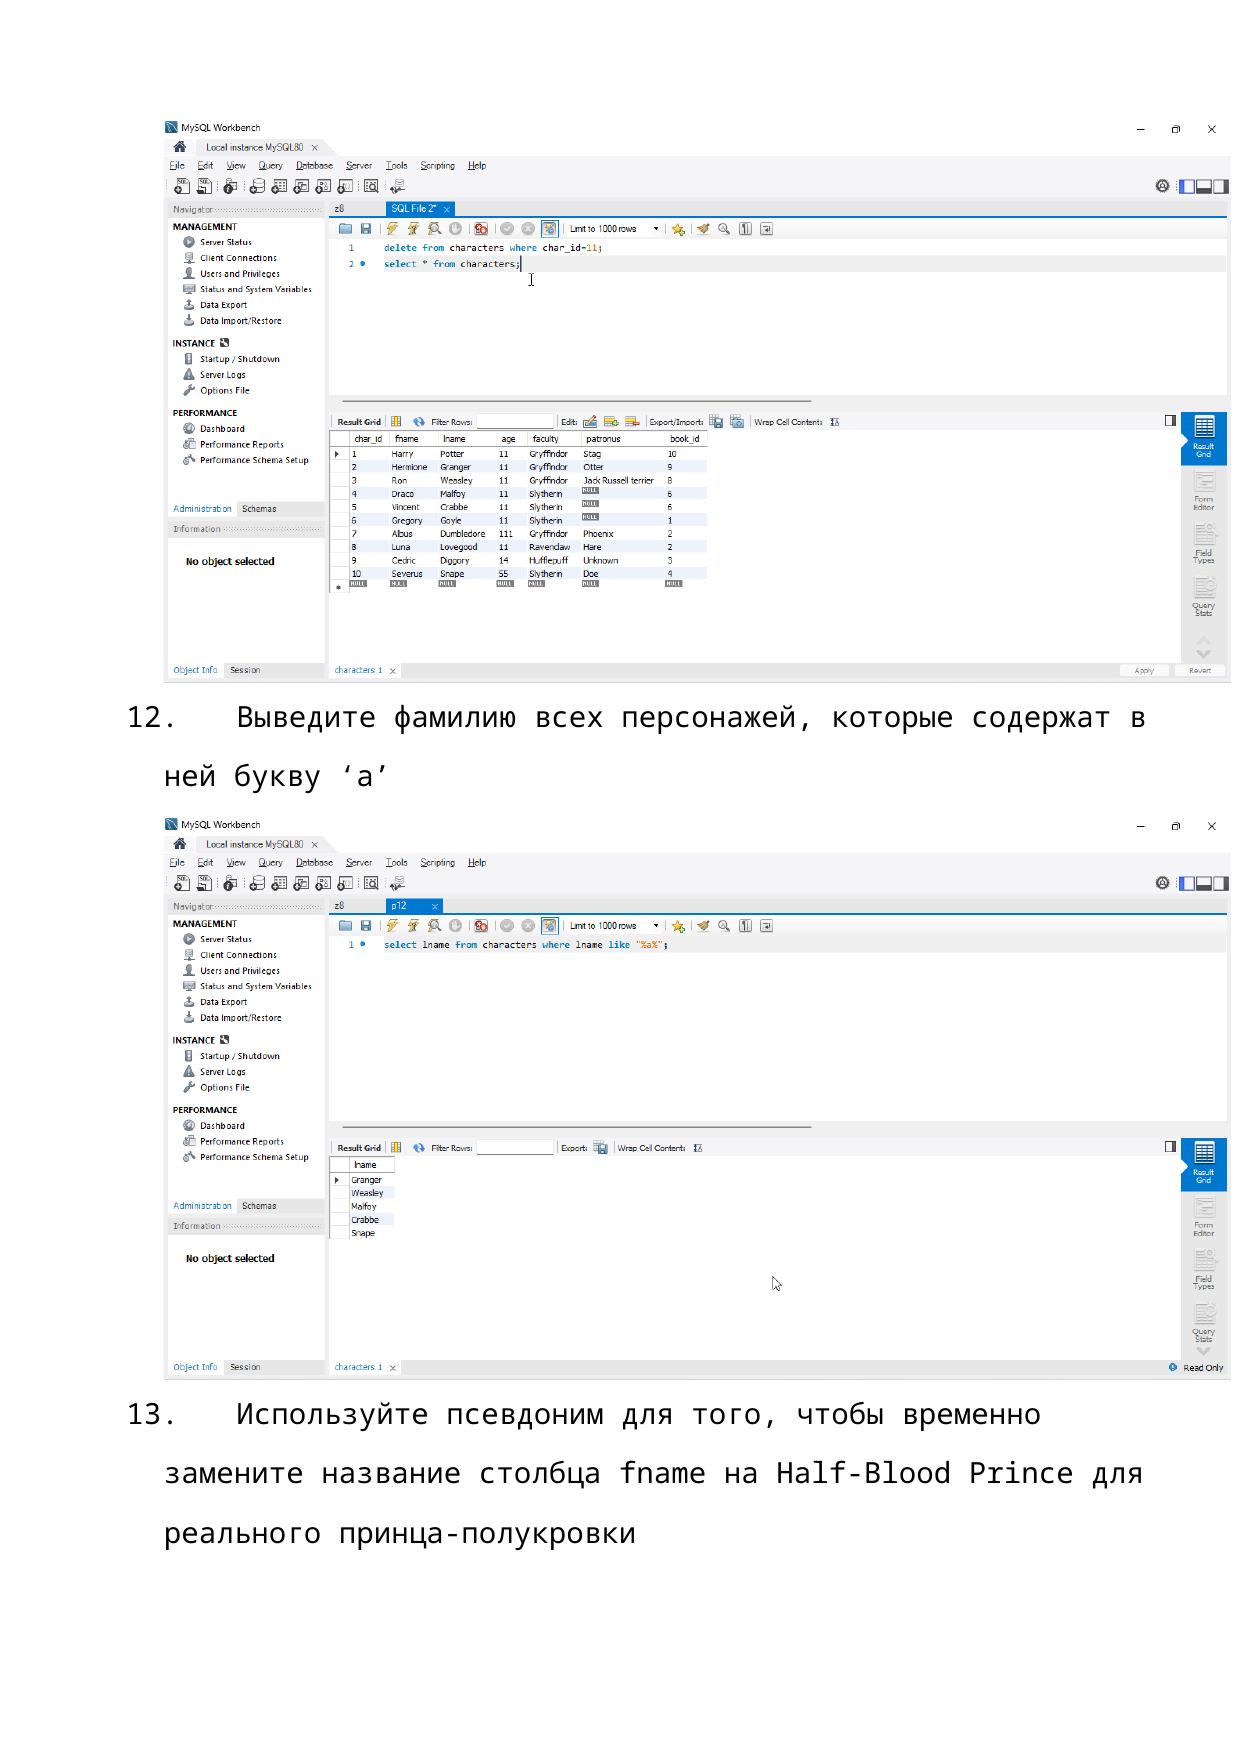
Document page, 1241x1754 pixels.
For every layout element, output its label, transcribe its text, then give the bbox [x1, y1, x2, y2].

picture [163, 118, 1231, 683]
list Используйте псевдоним для того, чтобы временно замените название столбца fname на Half-Blood Prince для реального принца-полукровки [126, 1393, 1152, 1552]
picture [163, 815, 1231, 1380]
list Выведите фамилию всех персонажей, которые содержат в ней букву ‘a’ [126, 696, 1152, 795]
